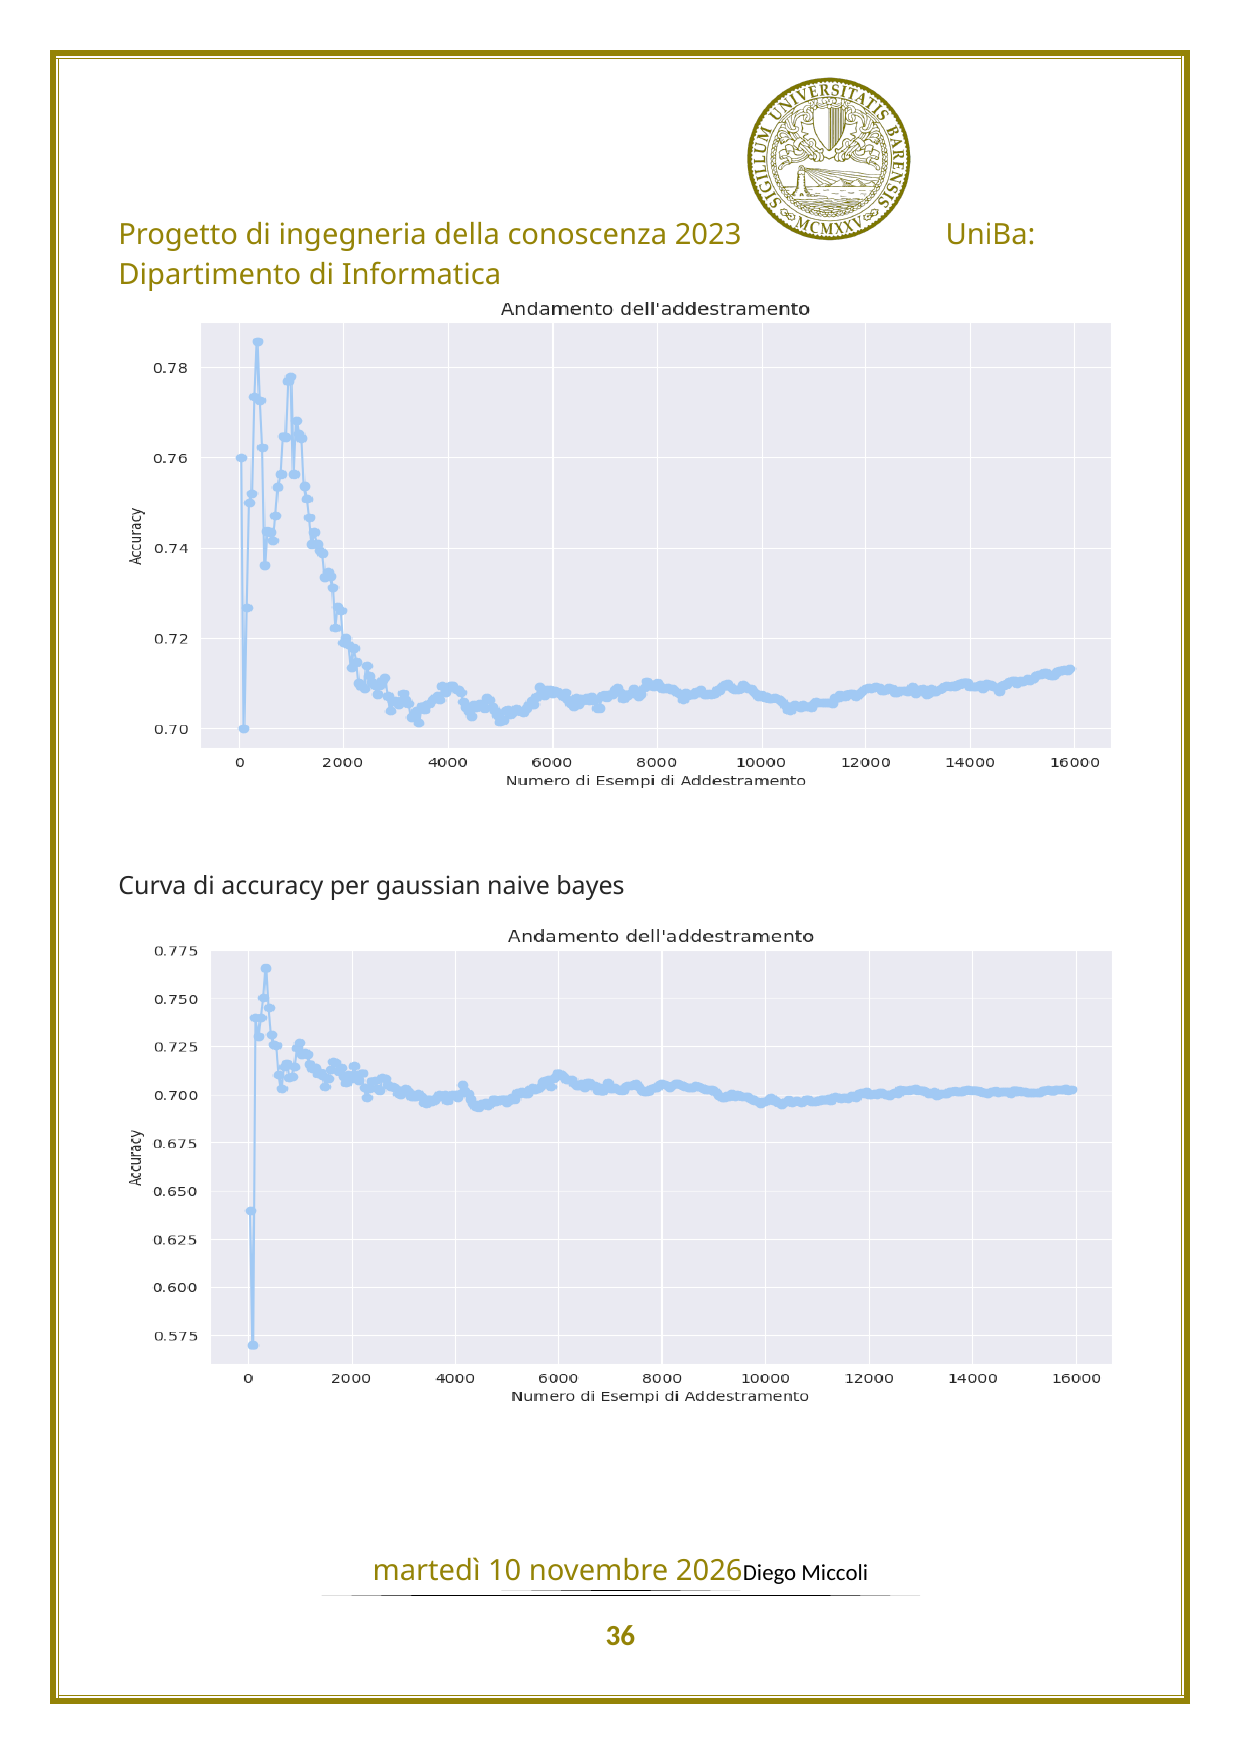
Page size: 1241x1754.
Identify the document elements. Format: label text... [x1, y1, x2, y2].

picture [118, 921, 1123, 1411]
picture [118, 292, 1123, 796]
text Curva di accuracy per gaussian naive bayes [118, 867, 1122, 902]
picture [741, 73, 915, 245]
